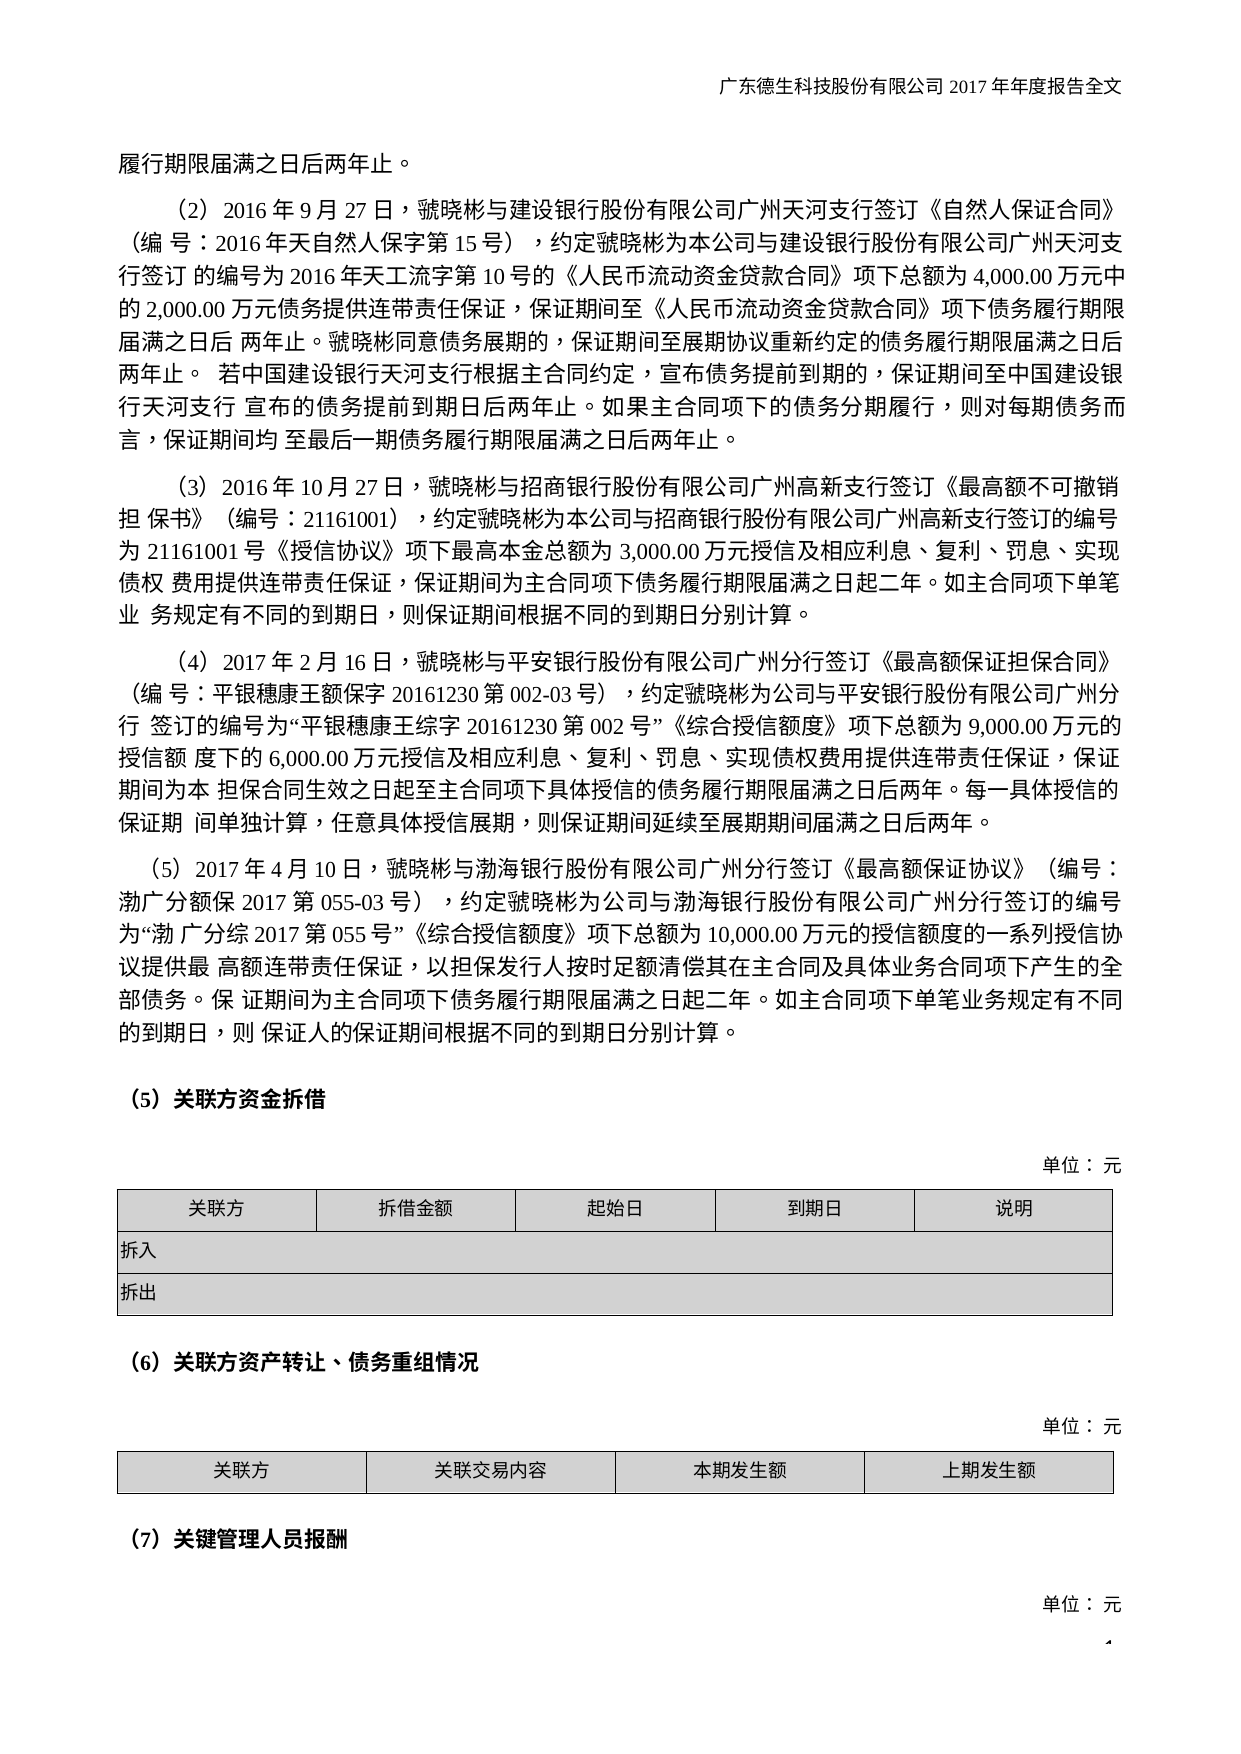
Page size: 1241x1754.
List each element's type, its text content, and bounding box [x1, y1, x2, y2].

text 单位： 元 [102, 1592, 1122, 1617]
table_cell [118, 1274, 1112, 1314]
text （3）2016年10月27日，虢晓彬与招商银行股份有限公司广州高新支行签订《最高额不可撤销担 保书》（编号：21161001），约定虢晓彬为本公司与招商银行股份有限公司广州高新支行签订的编号为 21161001号《授信协议》项下最高本金总额为3,000.00万元授信及相应利息、复利、罚息、实现债权 费用提供连带责任保证，保证期间为主合同项下债务履行期限届满之日起二年。如主合同项下单笔业 务规定有不同的到期日，则保证期间根据不同的到期日分别计算。 [118, 471, 1122, 631]
text （5）2017年4月10日，虢晓彬与渤海银行股份有限公司广州分行签订《最高额保证协议》（编号： 渤广分额保2017第055-03号），约定虢晓彬为公司与渤海银行股份有限公司广州分行签订的编号为“渤 广分综2017第055号”《综合授信额度》项下总额为10,000.00万元的授信额度的一系列授信协议提供最 高额连带责任保证，以担保发行人按时足额清偿其在主合同及具体业务合同项下产生的全部债务。保 证期间为主合同项下债务履行期限届满之日起二年。如主合同项下单笔业务规定有不同的到期日，则 保证人的保证期间根据不同的到期日分别计算。 [118, 853, 1124, 1048]
text 单位： 元 [102, 1414, 1122, 1439]
text （7）关键管理人员报酬 [118, 1524, 1138, 1554]
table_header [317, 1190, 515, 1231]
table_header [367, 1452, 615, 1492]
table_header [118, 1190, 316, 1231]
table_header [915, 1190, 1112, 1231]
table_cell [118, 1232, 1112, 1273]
text （4）2017年2月16日，虢晓彬与平安银行股份有限公司广州分行签订《最高额保证担保合同》（编 号：平银穗康王额保字20161230第002-03号），约定虢晓彬为公司与平安银行股份有限公司广州分行 签订的编号为“平银穗康王综字20161230第002号”《综合授信额度》项下总额为9,000.00万元的授信额 度下的6,000.00万元授信及相应利息、复利、罚息、实现债权费用提供连带责任保证，保证期间为本 担保合同生效之日起至主合同项下具体授信的债务履行期限届满之日后两年。每一具体授信的保证期 间单独计算，任意具体授信展期，则保证期间延续至展期期间届满之日后两年。 [118, 646, 1122, 838]
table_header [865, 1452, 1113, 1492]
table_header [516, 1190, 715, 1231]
text 单位： 元 [102, 1152, 1122, 1177]
text 履行期限届满之日后两年止。 [118, 148, 1138, 179]
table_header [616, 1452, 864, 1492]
text （2）2016年9月27日，虢晓彬与建设银行股份有限公司广州天河支行签订《自然人保证合同》（编 号：2016年天自然人保字第15号），约定虢晓彬为本公司与建设银行股份有限公司广州天河支行签订 的编号为2016年天工流字第10号的《人民币流动资金贷款合同》项下总额为4,000.00万元中的2,000.00 万元债务提供连带责任保证，保证期间至《人民币流动资金贷款合同》项下债务履行期限届满之日后 两年止。虢晓彬同意债务展期的，保证期间至展期协议重新约定的债务履行期限届满之日后两年止。 若中国建设银行天河支行根据主合同约定，宣布债务提前到期的，保证期间至中国建设银行天河支行 宣布的债务提前到期日后两年止。如果主合同项下的债务分期履行，则对每期债务而言，保证期间均 至最后一期债务履行期限届满之日后两年止。 [118, 194, 1126, 455]
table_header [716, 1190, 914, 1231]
text （6）关联方资产转让、债务重组情况 [118, 1346, 1138, 1376]
text （5）关联方资金拆借 [118, 1084, 1138, 1114]
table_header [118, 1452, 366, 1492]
